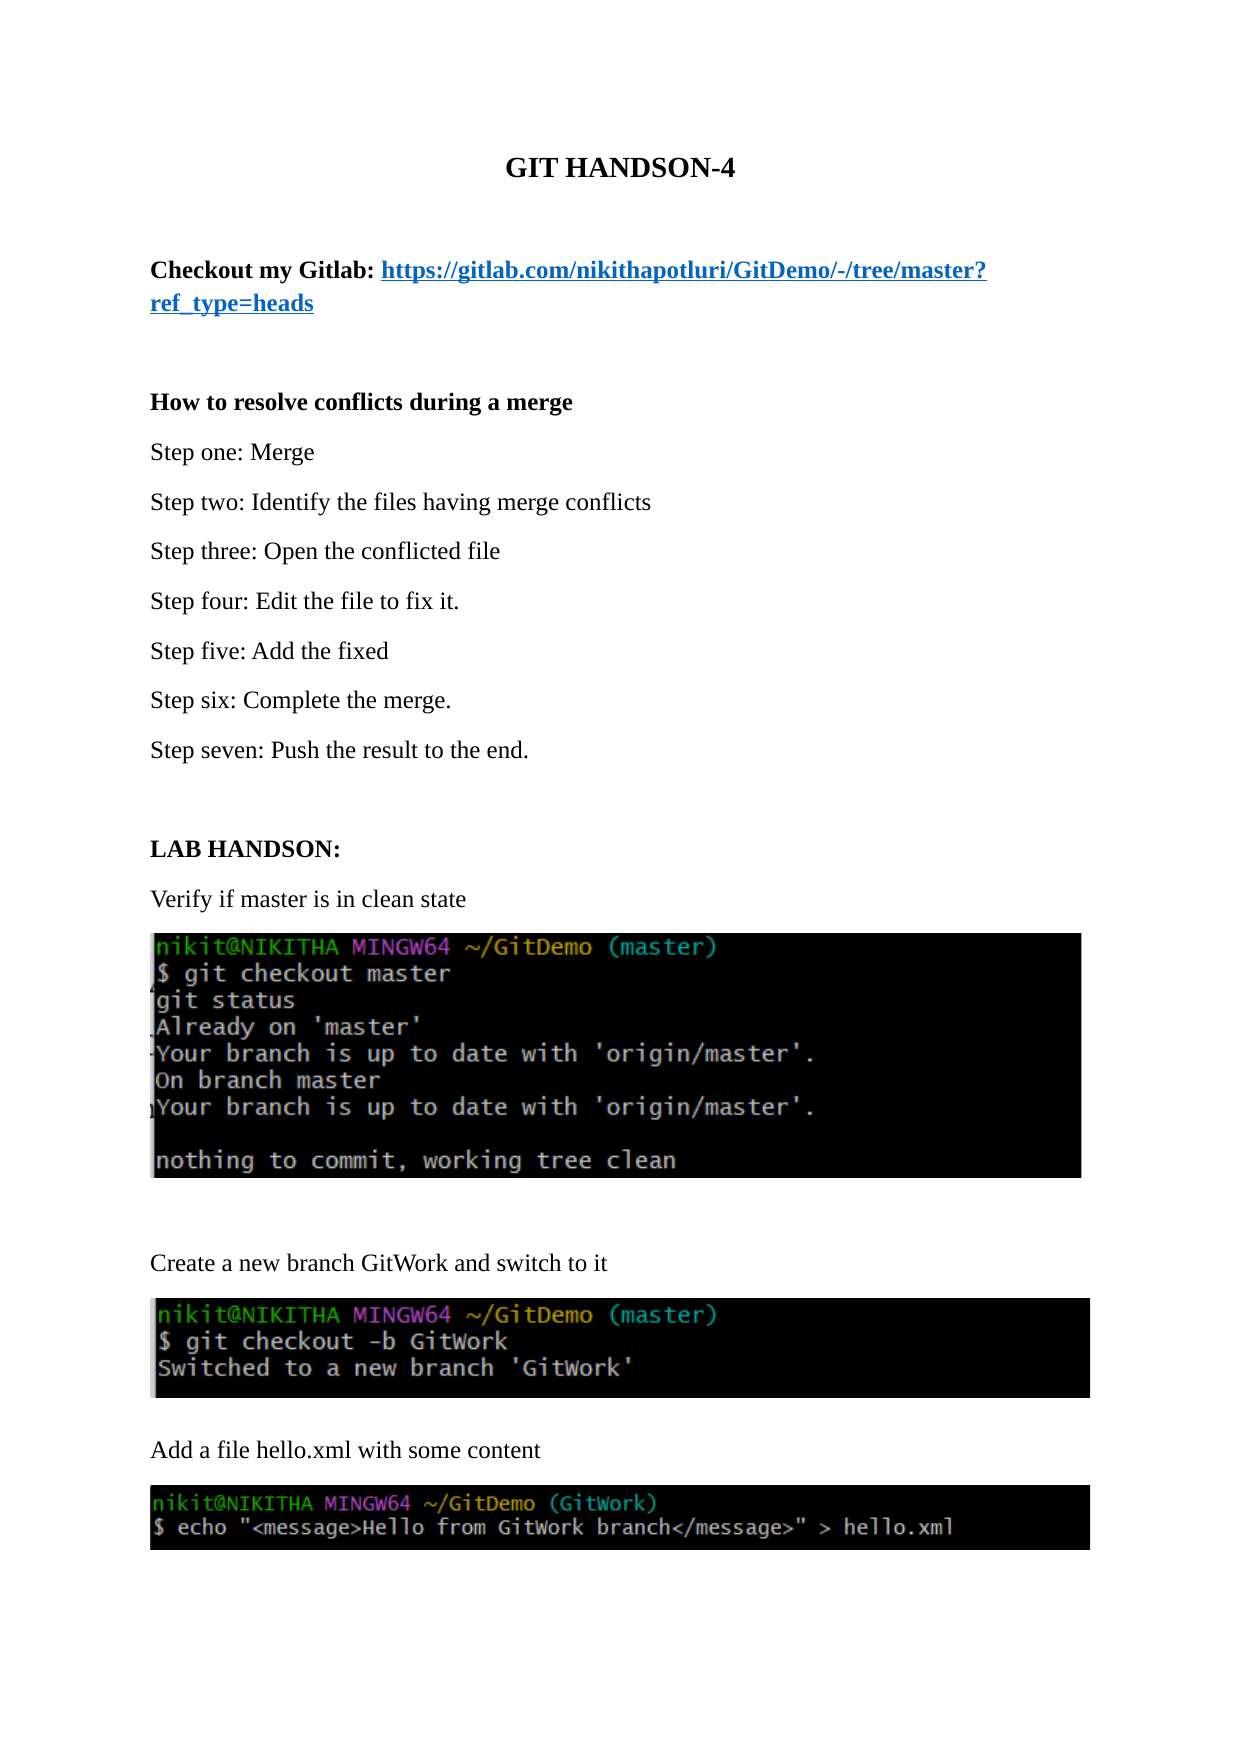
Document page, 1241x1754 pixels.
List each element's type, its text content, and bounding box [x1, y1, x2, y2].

text Add a file hello.xml with some content [150, 1398, 1090, 1464]
text Step seven: Push the result to the end. [150, 735, 1090, 764]
picture [150, 1485, 1091, 1550]
text Step five: Add the fixed [150, 636, 1090, 664]
text Create a new branch GitWork and switch to it [150, 1248, 1090, 1277]
text How to resolve conflicts during a merge [150, 387, 1090, 416]
text Step six: Complete the merge. [150, 685, 1090, 714]
text Step two: Identify the files having merge conflicts [150, 487, 1090, 515]
text GIT HANDSON-4 [150, 150, 1090, 183]
text LAB HANDSON: [150, 834, 1090, 863]
text Verify if master is in clean state [150, 884, 1090, 913]
picture [150, 933, 1082, 1178]
text Step three: Open the conflicted file [150, 536, 1090, 565]
text Step one: Merge [150, 437, 1090, 466]
text Step four: Edit the file to fix it. [150, 586, 1090, 615]
picture [150, 1298, 1091, 1398]
text Checkout my Gitlab: https://gitlab.com/nikithapotluri/GitDemo/-/tree/master?ref_type=heads [150, 255, 1090, 317]
